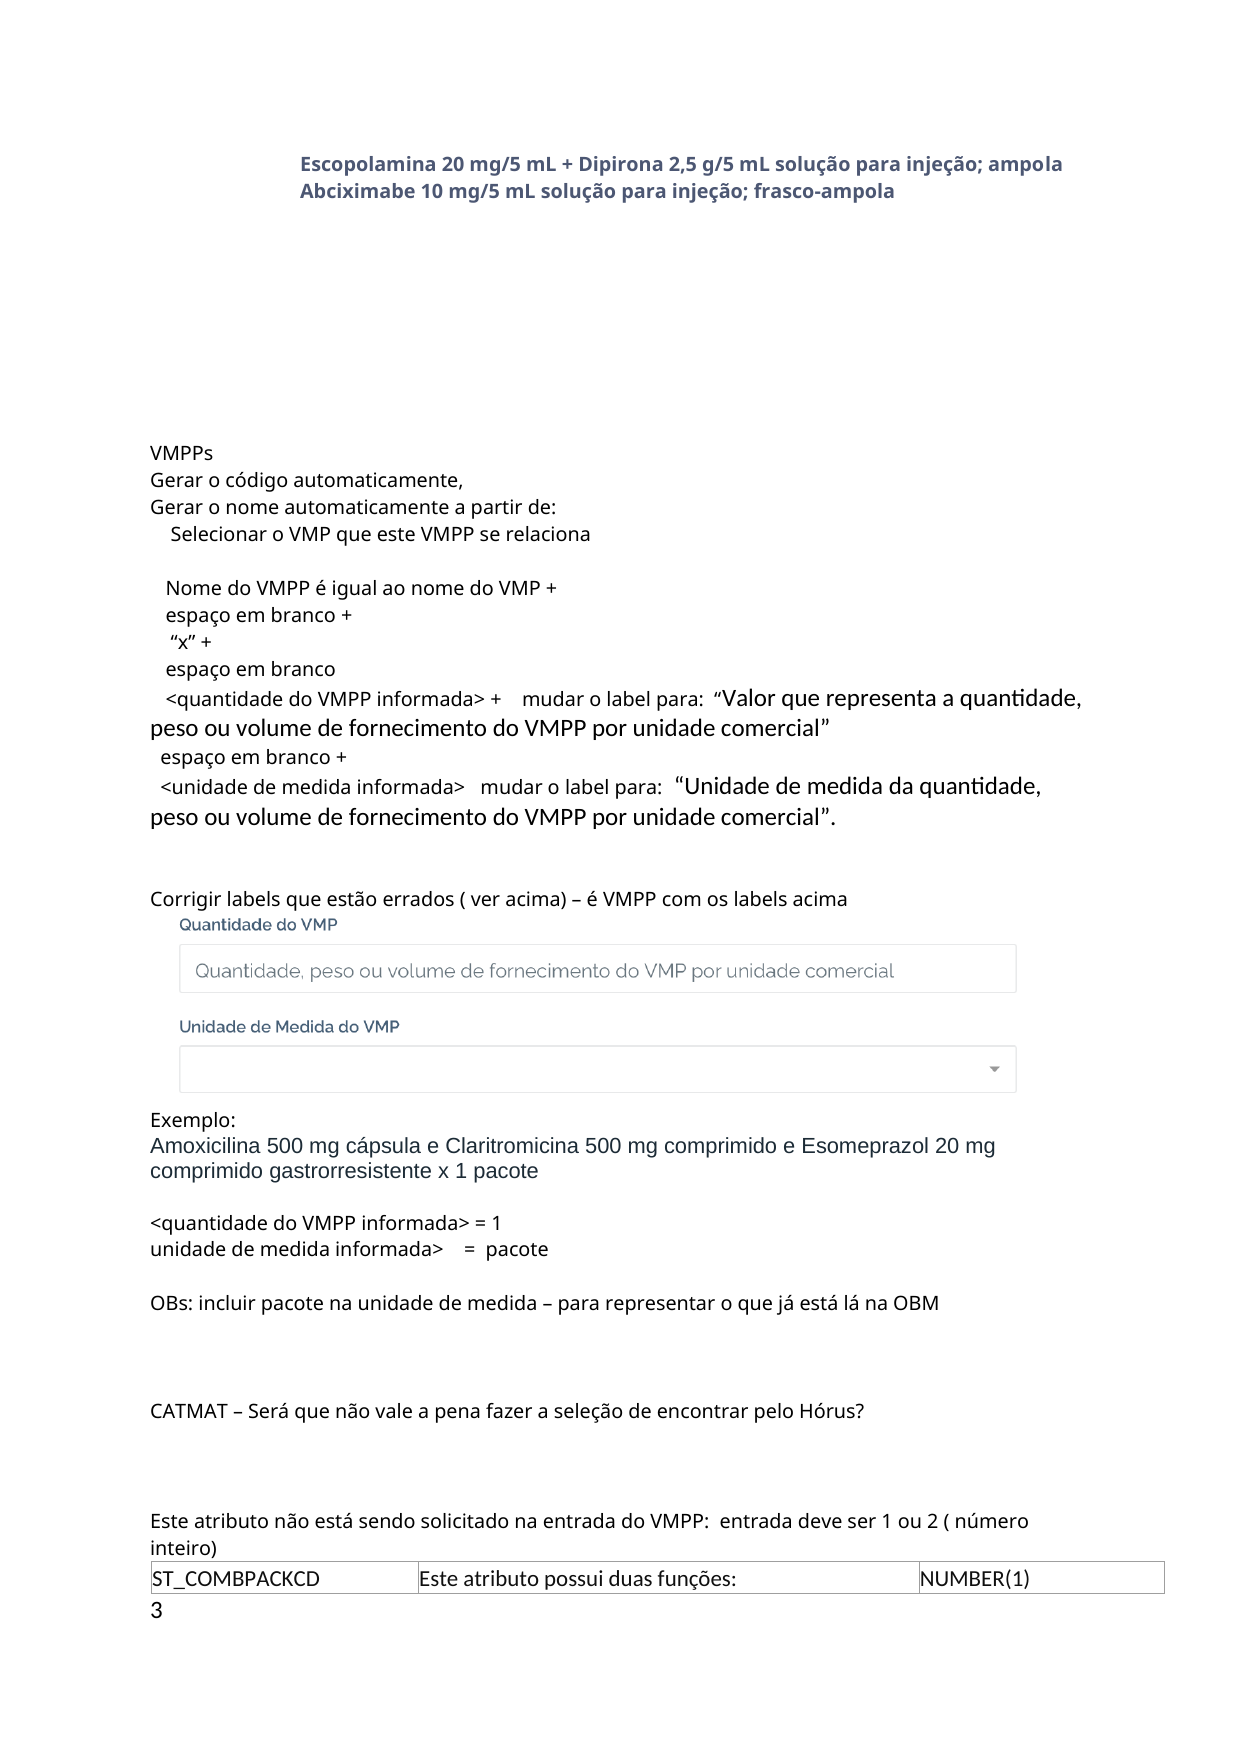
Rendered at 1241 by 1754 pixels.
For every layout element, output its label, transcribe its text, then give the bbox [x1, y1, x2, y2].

text Gerar o código automaticamente, [150, 466, 1090, 493]
text espaço em branco [150, 655, 1090, 682]
text espaço em branco + [150, 743, 1090, 770]
text <quantidade do VMPP informada> + mudar o label para: “Valor que representa a quantidade, peso ou volume de fornecimento do VMPP por unidade comercial” [150, 682, 1090, 743]
text espaço em branco + [150, 601, 1090, 628]
text OBs: incluir pacote na unidade de medida – para representar o que já está lá na OBM [150, 1290, 1090, 1317]
text Exemplo: [150, 1107, 1090, 1133]
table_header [419, 1562, 919, 1592]
table_header ST_COMBPACKCD [152, 1562, 418, 1592]
picture [150, 912, 1090, 1107]
text <quantidade do VMPP informada> = 1 [150, 1209, 1090, 1236]
text Gerar o nome automaticamente a partir de: [150, 493, 1090, 520]
text unidade de medida informada> = pacote [150, 1236, 1090, 1263]
text Corrigir labels que estão errados ( ver acima) – é VMPP com os labels acima [150, 885, 1090, 912]
text VMPPs [150, 439, 1090, 466]
text Este atributo não está sendo solicitado na entrada do VMPP: entrada deve ser 1 ou 2 ( número inteiro) [150, 1507, 1090, 1561]
text Abciximabe 10 mg/5 mL solução para injeção; frasco-ampola [300, 177, 1090, 204]
text Nome do VMPP é igual ao nome do VMP + [150, 574, 1090, 601]
text <unidade de medida informada> mudar o label para: “Unidade de medida da quantidade, peso ou volume de fornecimento do VMPP por unidade comercial”. [150, 770, 1090, 831]
text Escopolamina 20 mg/5 mL + Dipirona 2,5 g/5 mL solução para injeção; ampola [225, 150, 1090, 177]
text Selecionar o VMP que este VMPP se relaciona [150, 520, 1090, 547]
table_header NUMBER(1) [920, 1562, 1164, 1592]
text Amoxicilina 500 mg cápsula e Claritromicina 500 mg comprimido e Esomeprazol 20 mg comprimido gastrorresistente x 1 pacote [539, 1133, 1090, 1183]
text CATMAT – Será que não vale a pena fazer a seleção de encontrar pelo Hórus? [150, 1398, 1090, 1424]
text “x” + [150, 628, 1090, 655]
